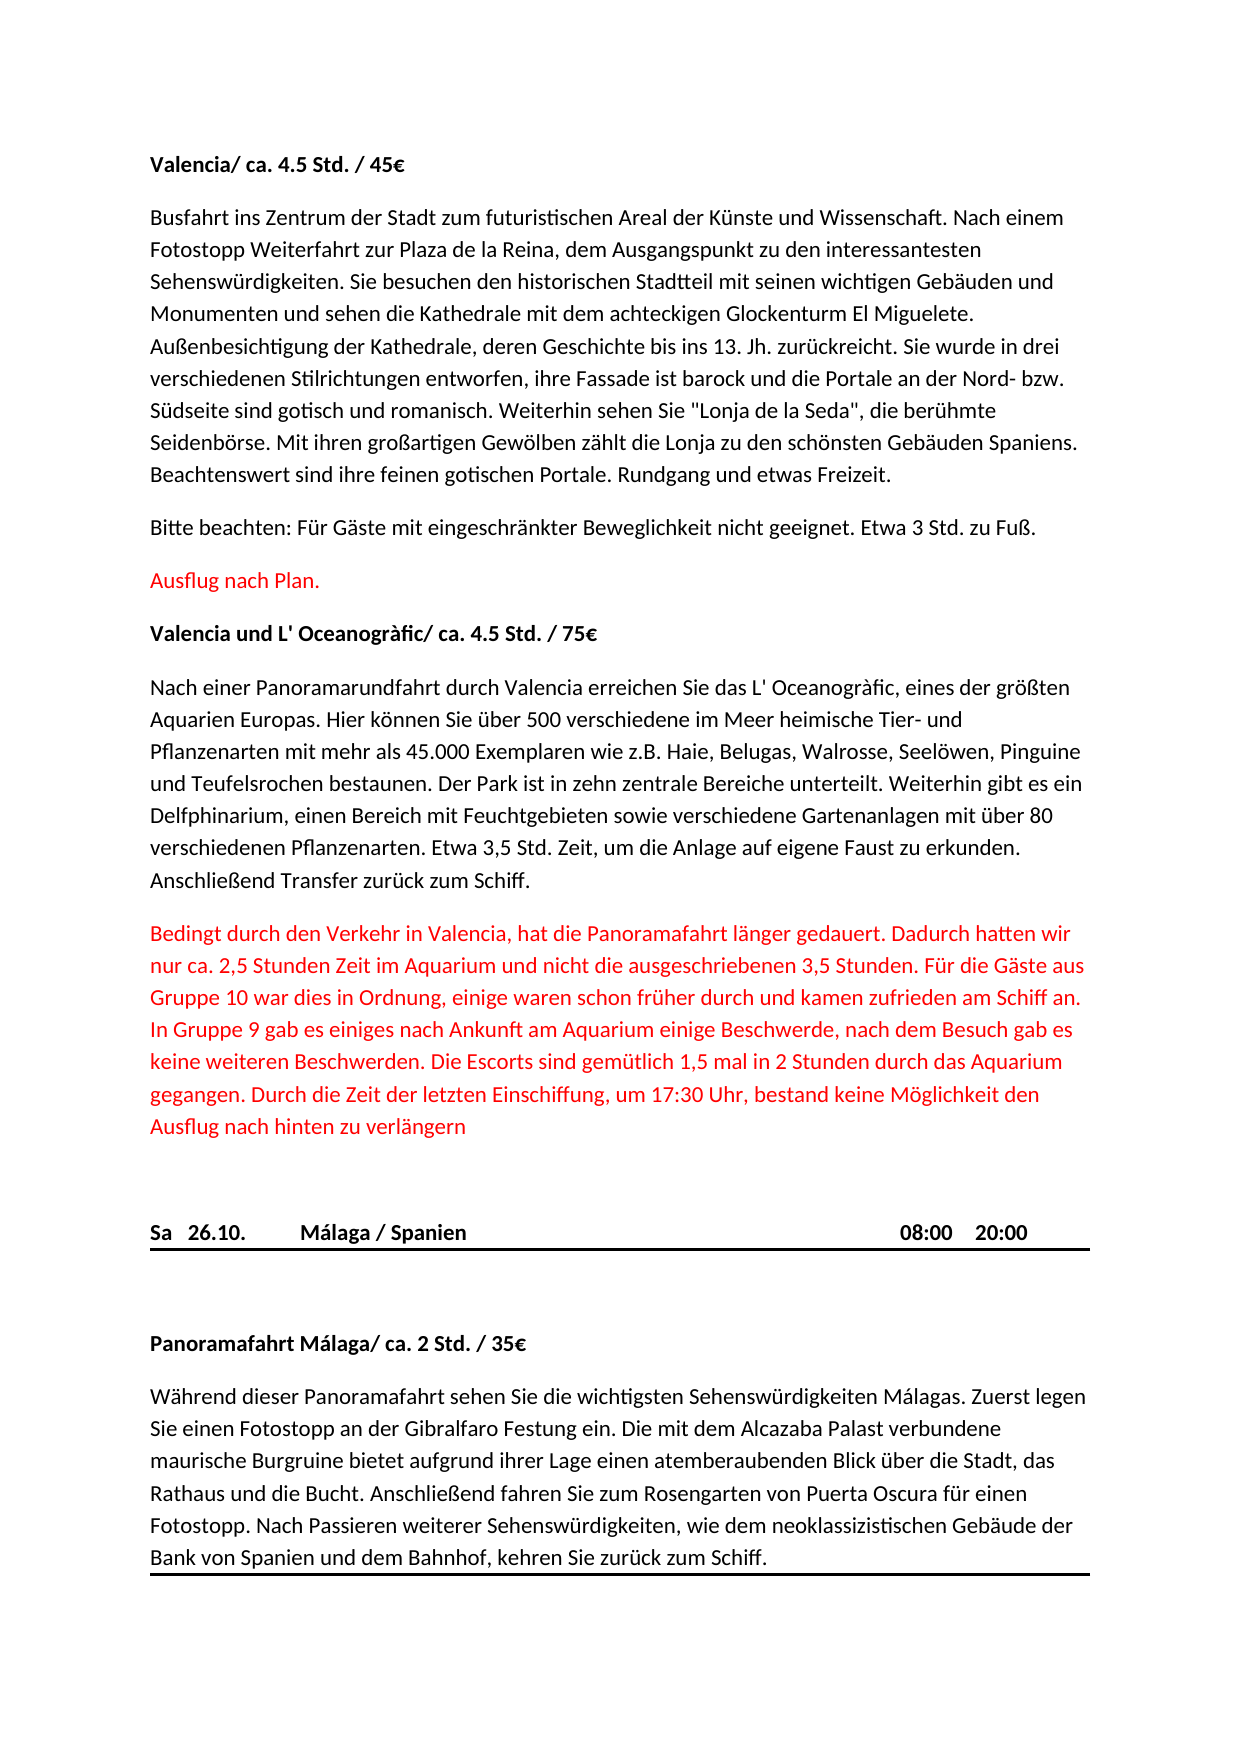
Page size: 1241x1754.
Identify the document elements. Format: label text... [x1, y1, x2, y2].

text Panoramafahrt Málaga/ ca. 2 Std. / 35€ [150, 1329, 1090, 1357]
text Ausflug nach Plan. [150, 567, 1090, 594]
text Während dieser Panoramafahrt sehen Sie die wichtigsten Sehenswürdigkeiten Málagas. Zuerst legen Sie einen Fotostopp an der Gibralfaro Festung ein. Die mit dem Alcazaba Palast verbundene maurische Burgruine bietet aufgrund ihrer Lage einen atemberaubenden Blick über die Stadt, das Rathaus und die Bucht. Anschließend fahren Sie zum Rosengarten von Puerta Oscura für einen Fotostopp. Nach Passieren weiterer Sehenswürdigkeiten, wie dem neoklassizistischen Gebäude der Bank von Spanien und dem Bahnhof, kehren Sie zurück zum Schiff. [150, 1382, 1090, 1573]
text Bitte beachten: Für Gäste mit eingeschränkter Beweglichkeit nicht geeignet. Etwa 3 Std. zu Fuß. [150, 513, 1090, 542]
text Bedingt durch den Verkehr in Valencia, hat die Panoramafahrt länger gedauert. Dadurch hatten wir nur ca. 2,5 Stunden Zeit im Aquarium und nicht die ausgeschriebenen 3,5 Stunden. Für die Gäste aus Gruppe 10 war dies in Ordnung, einige waren schon früher durch und kamen zufrieden am Schiff an. In Gruppe 9 gab es einiges nach Ankunft am Aquarium einige Beschwerde, nach dem Besuch gab es keine weiteren Beschwerden. Die Escorts sind gemütlich 1,5 mal in 2 Stunden durch das Aquarium gegangen. Durch die Zeit der letzten Einschiffung, um 17:30 Uhr, bestand keine Möglichkeit den Ausflug nach hinten zu verlängern [150, 919, 1090, 1140]
text Nach einer Panoramarundfahrt durch Valencia erreichen Sie das L' Oceanogràfic, eines der größten Aquarien Europas. Hier können Sie über 500 verschiedene im Meer heimische Tier- und Pflanzenarten mit mehr als 45.000 Exemplaren wie z.B. Haie, Belugas, Walrosse, Seelöwen, Pinguine und Teufelsrochen bestaunen. Der Park ist in zehn zentrale Bereiche unterteilt. Weiterhin gibt es ein Delfphinarium, einen Bereich mit Feuchtgebieten sowie verschiedene Gartenanlagen mit über 80 verschiedenen Pflanzenarten. Etwa 3,5 Std. Zeit, um die Anlage auf eigene Faust zu erkunden. Anschließend Transfer zurück zum Schiff. [150, 673, 1090, 894]
text Sa 26.10. Málaga / Spanien 08:00 20:00 [150, 1218, 1090, 1248]
text Valencia und L' Oceanogràfic/ ca. 4.5 Std. / 75€ [150, 619, 1090, 648]
text Valencia/ ca. 4.5 Std. / 45€ [150, 150, 1090, 178]
text Busfahrt ins Zentrum der Stadt zum futuristischen Areal der Künste und Wissenschaft. Nach einem Fotostopp Weiterfahrt zur Plaza de la Reina, dem Ausgangspunkt zu den interessantesten Sehenswürdigkeiten. Sie besuchen den historischen Stadtteil mit seinen wichtigen Gebäuden und Monumenten und sehen die Kathedrale mit dem achteckigen Glockenturm El Miguelete. Außenbesichtigung der Kathedrale, deren Geschichte bis ins 13. Jh. zurückreicht. Sie wurde in drei verschiedenen Stilrichtungen entworfen, ihre Fassade ist barock und die Portale an der Nord- bzw. Südseite sind gotisch und romanisch. Weiterhin sehen Sie "Lonja de la Seda", die berühmte Seidenbörse. Mit ihren großartigen Gewölben zählt die Lonja zu den schönsten Gebäuden Spaniens. Beachtenswert sind ihre feinen gotischen Portale. Rundgang und etwas Freizeit. [150, 203, 1090, 488]
